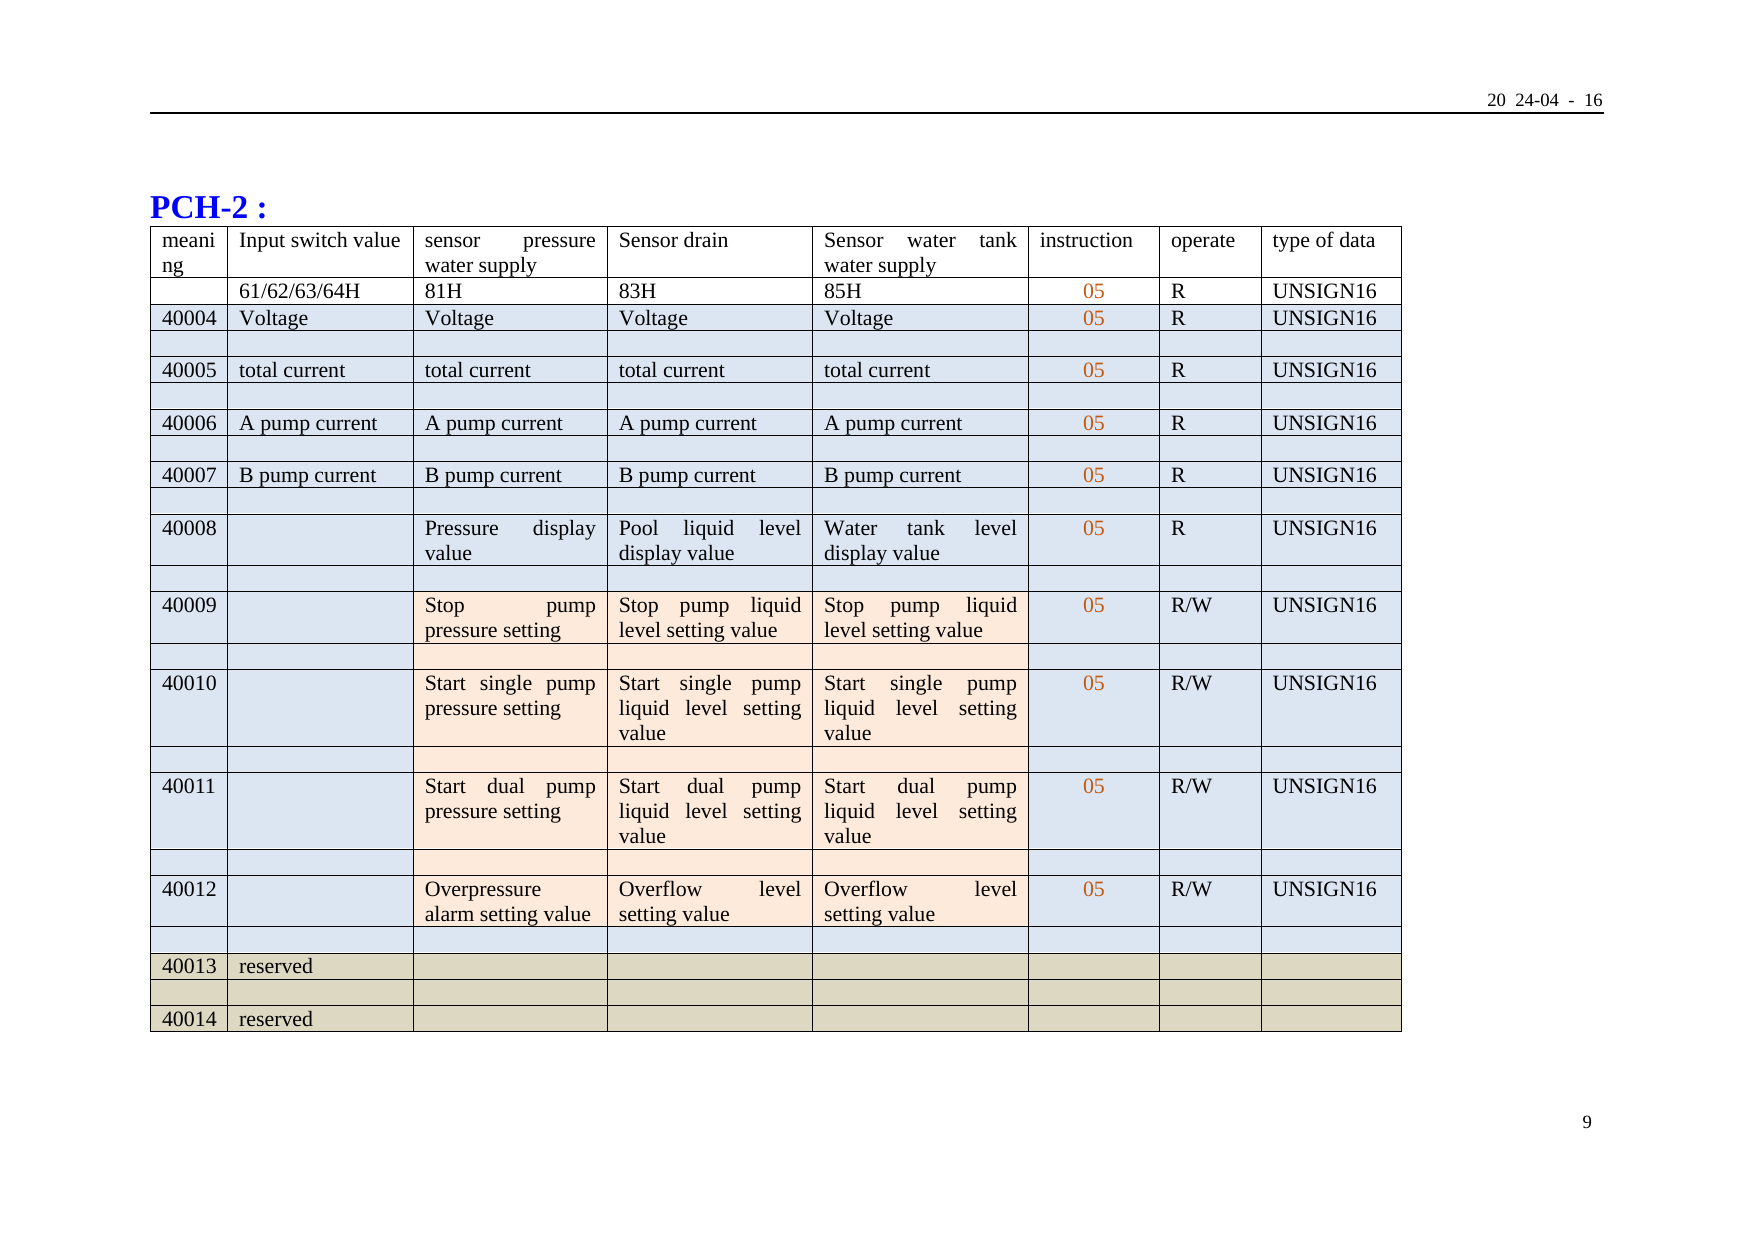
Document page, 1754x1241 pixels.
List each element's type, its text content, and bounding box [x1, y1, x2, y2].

table_cell R/W [1160, 876, 1261, 926]
table_cell [414, 436, 607, 461]
table_cell [151, 927, 227, 952]
table_cell R/W [1160, 670, 1261, 746]
table_cell [813, 331, 1028, 356]
table_cell 05 [1029, 462, 1159, 487]
table_header Input switch value [228, 227, 413, 277]
table_cell Stop pump liquid level setting value [813, 592, 1028, 643]
table_cell [1029, 747, 1159, 772]
table_cell B pump current [414, 462, 607, 487]
table_cell [608, 644, 812, 669]
table_cell Start dual pump pressure setting [414, 773, 607, 848]
table_cell [1029, 850, 1159, 875]
table_cell [414, 331, 607, 356]
table_cell Water tank level display value [813, 515, 1028, 565]
table_cell [151, 488, 227, 513]
table_cell [1029, 980, 1159, 1005]
table_cell Stop pump pressure setting [414, 592, 607, 643]
table_cell [1262, 383, 1401, 408]
table_cell UNSIGN16 [1262, 592, 1401, 643]
table_cell [151, 747, 227, 772]
table_cell R [1160, 357, 1261, 382]
table_cell 05 [1029, 357, 1159, 382]
table_cell [414, 566, 607, 591]
table_cell [414, 850, 607, 875]
table_cell [151, 278, 227, 303]
table_cell 05 [1029, 670, 1159, 746]
table_cell [1262, 566, 1401, 591]
table_header instruction [1029, 227, 1159, 277]
table_cell [1262, 927, 1401, 952]
table_cell [1262, 1006, 1401, 1031]
table_cell [414, 954, 607, 979]
table_cell 40012 [151, 876, 227, 926]
table_cell 05 [1029, 876, 1159, 926]
table_cell 40007 [151, 462, 227, 487]
table_cell [813, 747, 1028, 772]
table_cell [151, 436, 227, 461]
table_cell [1160, 488, 1261, 513]
table_cell UNSIGN16 [1262, 462, 1401, 487]
table_cell reserved [228, 954, 413, 979]
table_cell B pump current [608, 462, 812, 487]
table_cell Pressure display value [414, 515, 607, 565]
table_cell [1029, 436, 1159, 461]
table_cell Overflow level setting value [813, 876, 1028, 926]
table_header Sensor drain [608, 227, 812, 277]
table_header operate [1160, 227, 1261, 277]
table_cell [1160, 1006, 1261, 1031]
table_cell [1160, 331, 1261, 356]
table_cell R [1160, 462, 1261, 487]
table_cell Start dual pump liquid level setting value [608, 773, 812, 848]
table_cell 05 [1029, 278, 1159, 303]
table_cell [1029, 488, 1159, 513]
table_header type of data [1262, 227, 1401, 277]
table_cell [1262, 954, 1401, 979]
table_cell [813, 850, 1028, 875]
table_cell [151, 980, 227, 1005]
table_cell UNSIGN16 [1262, 515, 1401, 565]
table_cell Start single pump liquid level setting value [813, 670, 1028, 746]
table_cell [414, 383, 607, 408]
table_cell [414, 488, 607, 513]
table_cell A pump current [608, 410, 812, 435]
table_cell UNSIGN16 [1262, 410, 1401, 435]
table_cell 05 [1029, 305, 1159, 330]
table_cell [608, 927, 812, 952]
table_cell [1160, 436, 1261, 461]
table_cell [414, 747, 607, 772]
table_cell [228, 876, 413, 926]
table_cell [1029, 331, 1159, 356]
table_cell [1029, 566, 1159, 591]
table_cell Overflow level setting value [608, 876, 812, 926]
table_cell [813, 927, 1028, 952]
table_header meaning [151, 227, 227, 277]
table_cell Start single pump pressure setting [414, 670, 607, 746]
table_cell total current [608, 357, 812, 382]
table_cell UNSIGN16 [1262, 305, 1401, 330]
table_cell 40013 [151, 954, 227, 979]
table_cell Pool liquid level display value [608, 515, 812, 565]
table_cell [608, 1006, 812, 1031]
table_cell [1160, 980, 1261, 1005]
table_cell 40014 [151, 1006, 227, 1031]
table_cell 05 [1029, 410, 1159, 435]
table_cell [608, 488, 812, 513]
table_cell [813, 383, 1028, 408]
table_cell 81H [414, 278, 607, 303]
table_cell [1160, 566, 1261, 591]
table_cell [228, 515, 413, 565]
table_cell Overpressure alarm setting value [414, 876, 607, 926]
table_cell [608, 954, 812, 979]
table_cell 05 [1029, 515, 1159, 565]
table_cell [1160, 383, 1261, 408]
table_cell R [1160, 278, 1261, 303]
table_cell B pump current [813, 462, 1028, 487]
table_cell A pump current [813, 410, 1028, 435]
table_cell [151, 566, 227, 591]
table_cell [1029, 1006, 1159, 1031]
table_cell R [1160, 305, 1261, 330]
table_cell [228, 566, 413, 591]
table_cell 85H [813, 278, 1028, 303]
table_cell [813, 436, 1028, 461]
text PCH-2 : [150, 187, 1604, 226]
table_cell [1262, 644, 1401, 669]
table_cell [1029, 927, 1159, 952]
table_cell [228, 773, 413, 848]
table_cell R [1160, 515, 1261, 565]
table_cell Voltage [414, 305, 607, 330]
table_cell [414, 1006, 607, 1031]
table_cell [151, 850, 227, 875]
table_cell 40005 [151, 357, 227, 382]
table_cell R/W [1160, 773, 1261, 848]
table_cell [228, 592, 413, 643]
table_cell [813, 488, 1028, 513]
table_cell 40009 [151, 592, 227, 643]
table_cell [813, 954, 1028, 979]
table_cell 40004 [151, 305, 227, 330]
table_cell [1029, 644, 1159, 669]
table_cell UNSIGN16 [1262, 357, 1401, 382]
table_cell Voltage [228, 305, 413, 330]
table_cell [1029, 383, 1159, 408]
table_header Sensor water tank water supply [813, 227, 1028, 277]
table_cell [228, 980, 413, 1005]
table_cell Start single pump liquid level setting value [608, 670, 812, 746]
table_cell [813, 980, 1028, 1005]
table_cell [813, 1006, 1028, 1031]
table_cell [608, 383, 812, 408]
table_cell [228, 670, 413, 746]
table_cell [228, 331, 413, 356]
table_cell [414, 980, 607, 1005]
table_cell 40011 [151, 773, 227, 848]
table_cell [414, 927, 607, 952]
table_cell [414, 644, 607, 669]
table_cell [608, 747, 812, 772]
table_cell [813, 566, 1028, 591]
table_cell [228, 488, 413, 513]
table_cell 40008 [151, 515, 227, 565]
table_cell [228, 850, 413, 875]
table_cell 83H [608, 278, 812, 303]
table_cell 05 [1029, 592, 1159, 643]
table_cell UNSIGN16 [1262, 670, 1401, 746]
table_cell reserved [228, 1006, 413, 1031]
table_cell total current [228, 357, 413, 382]
table_cell 40010 [151, 670, 227, 746]
table_cell [228, 383, 413, 408]
table_cell [1262, 436, 1401, 461]
table_cell [1262, 488, 1401, 513]
table_cell [608, 566, 812, 591]
table_cell [1160, 850, 1261, 875]
table_cell total current [414, 357, 607, 382]
table_cell [813, 644, 1028, 669]
table_cell [1029, 954, 1159, 979]
table_cell [151, 331, 227, 356]
table_cell [608, 850, 812, 875]
table_cell [151, 644, 227, 669]
table_cell Voltage [813, 305, 1028, 330]
table_cell B pump current [228, 462, 413, 487]
table_cell [1160, 747, 1261, 772]
table_cell [1262, 747, 1401, 772]
table_cell [228, 927, 413, 952]
table_cell [228, 436, 413, 461]
table_cell Voltage [608, 305, 812, 330]
table_cell 40006 [151, 410, 227, 435]
table_cell R/W [1160, 592, 1261, 643]
table_cell [608, 980, 812, 1005]
table_cell 05 [1029, 773, 1159, 848]
table_cell R [1160, 410, 1261, 435]
table_cell [1262, 850, 1401, 875]
table_cell [151, 383, 227, 408]
table_header sensor pressure water supply [414, 227, 607, 277]
table_cell [1160, 644, 1261, 669]
table_cell [608, 436, 812, 461]
table_cell total current [813, 357, 1028, 382]
table_cell 61/62/63/64H [228, 278, 413, 303]
table_cell A pump current [414, 410, 607, 435]
table_cell [1262, 331, 1401, 356]
table_cell [608, 331, 812, 356]
table_cell [228, 644, 413, 669]
table_cell Start dual pump liquid level setting value [813, 773, 1028, 848]
table_cell [228, 747, 413, 772]
table_cell [1160, 954, 1261, 979]
table_cell Stop pump liquid level setting value [608, 592, 812, 643]
table_cell [1262, 980, 1401, 1005]
table_cell UNSIGN16 [1262, 773, 1401, 848]
table_cell [1160, 927, 1261, 952]
table_cell A pump current [228, 410, 413, 435]
table_cell UNSIGN16 [1262, 876, 1401, 926]
table_cell UNSIGN16 [1262, 278, 1401, 303]
